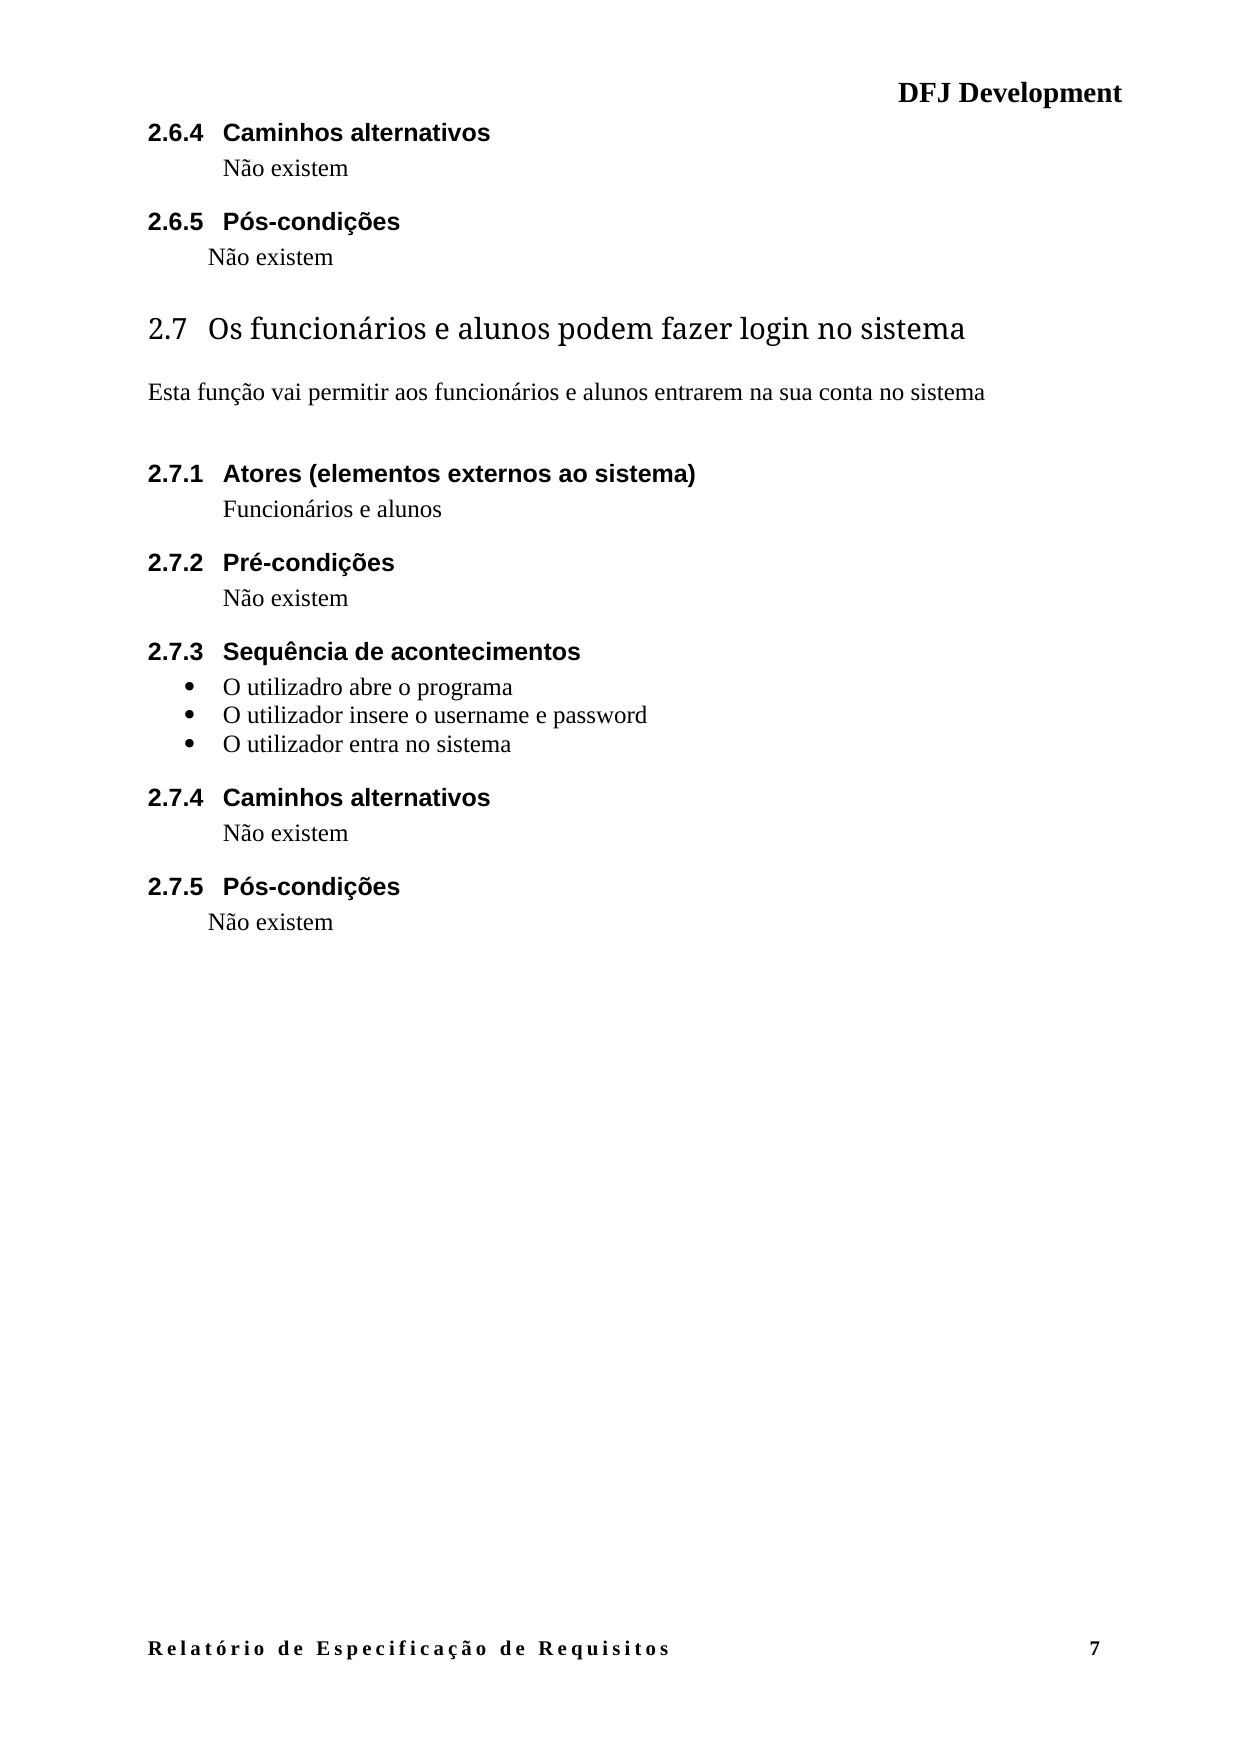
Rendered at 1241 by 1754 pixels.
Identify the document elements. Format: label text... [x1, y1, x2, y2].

subtitle Pré-condições [148, 548, 1122, 577]
subtitle Sequência de acontecimentos [148, 637, 1122, 665]
text Esta função vai permitir aos funcionários e alunos entrarem na sua conta no sistema [148, 377, 1122, 405]
text Não existem [223, 153, 1122, 182]
subtitle Caminhos alternativos [148, 783, 1122, 812]
text Não existem [223, 818, 1122, 847]
list O utilizador insere o username e password [185, 700, 1122, 729]
list O utilizador entra no sistema [185, 729, 1122, 758]
text Funcionários e alunos [148, 494, 1122, 523]
subtitle Pós-condições [148, 207, 1122, 236]
text Não existem [208, 242, 1122, 271]
list O utilizadro abre o programa [185, 672, 1122, 700]
subtitle Pós-condições [148, 872, 1122, 900]
subtitle Os funcionários e alunos podem fazer login no sistema [148, 308, 1122, 348]
subtitle Caminhos alternativos [148, 118, 1122, 147]
subtitle Atores (elementos externos ao sistema) [148, 459, 1122, 488]
text Não existem [223, 583, 1122, 612]
text Não existem [208, 907, 1122, 935]
